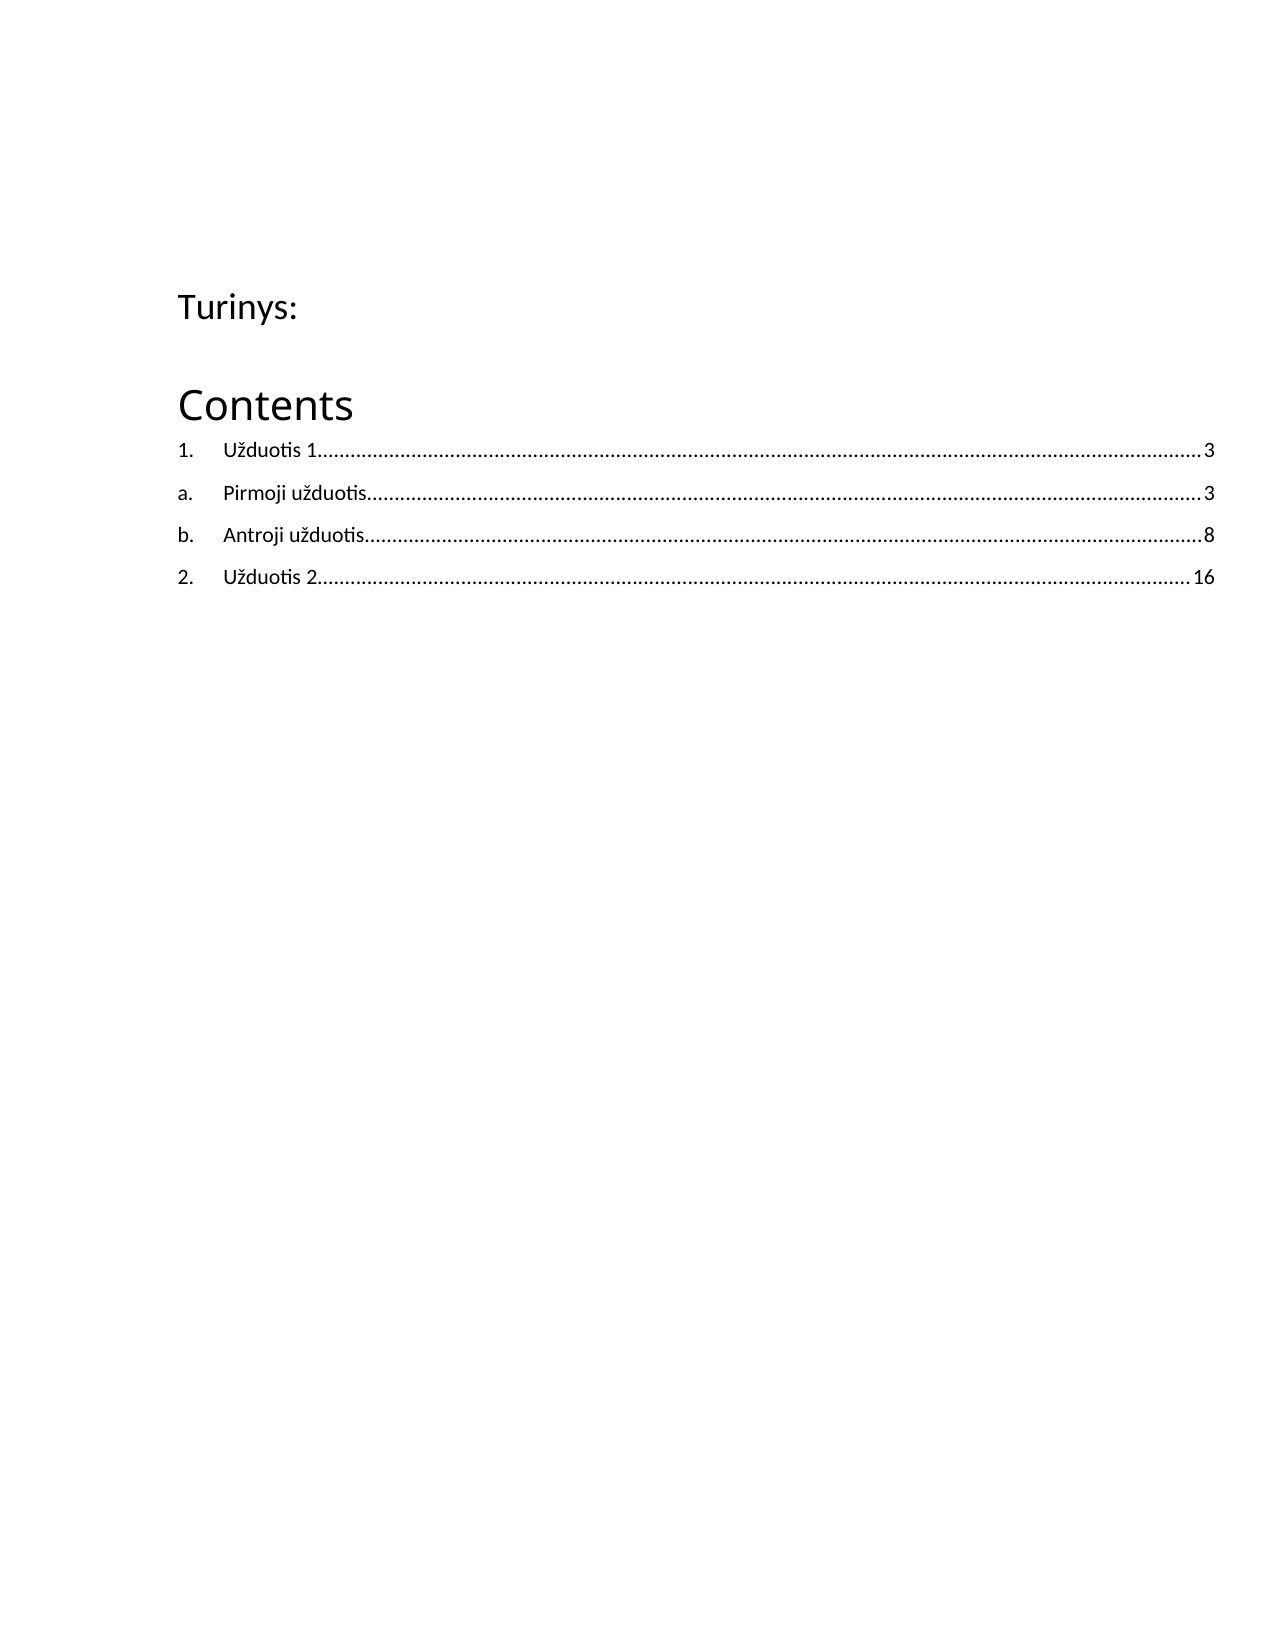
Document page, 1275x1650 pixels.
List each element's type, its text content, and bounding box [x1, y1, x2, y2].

text Turinys: [177, 283, 1216, 329]
